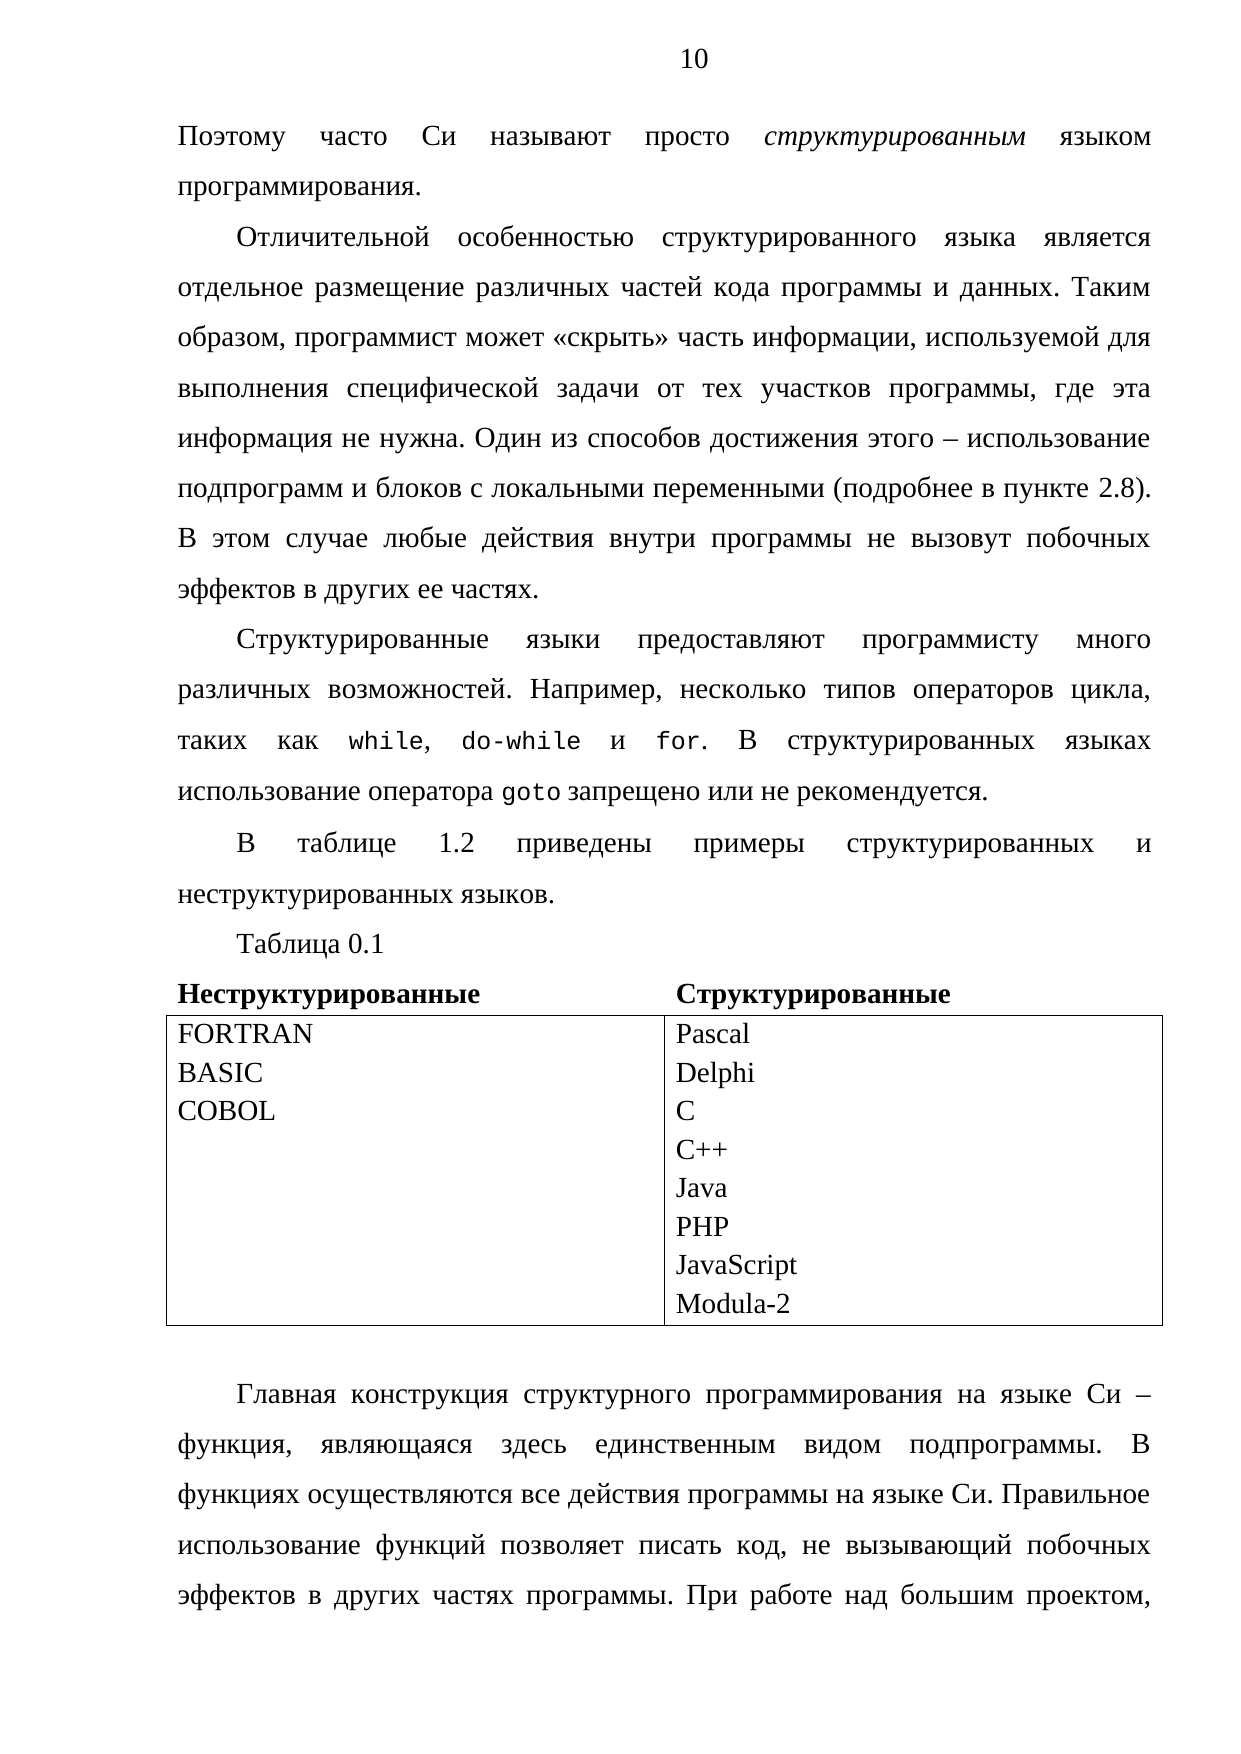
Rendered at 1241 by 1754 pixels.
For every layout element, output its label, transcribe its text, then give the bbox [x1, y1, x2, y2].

text Таблица 2.1 [177, 926, 1152, 960]
text Структурированные языки предоставляют программисту много различных возможностей. Например, несколько типов операторов цикла, таких как while, do-while и for. В структурированных языках использование оператора goto запрещено или не рекомендуется. [177, 621, 1152, 808]
table_header Неструктурированные [166, 977, 664, 1015]
table_cell Pascal Delphi C C++ Java PHP JavaScript Modula-2 [665, 1016, 1162, 1324]
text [177, 1376, 1152, 1611]
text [177, 118, 1152, 202]
table_cell FORTRAN BASIC COBOL [167, 1016, 664, 1324]
text В таблице 1.2 приведены примеры структурированных и неструктурированных языков. [177, 826, 1152, 909]
table_header Структурированные [664, 977, 1163, 1015]
text Отличительной особенностью структурированного языка является отдельное размещение различных частей кода программы и данных. Таким образом, программист может «скрыть» часть информации, используемой для выполнения специфической задачи от тех участков программы, где эта информация не нужна. Один из способов достижения этого – использование подпрограмм и блоков с локальными переменными (подробнее в пункте 2.8). В этом случае любые действия внутри программы не вызовут побочных эффектов в других ее частях. [177, 219, 1152, 604]
